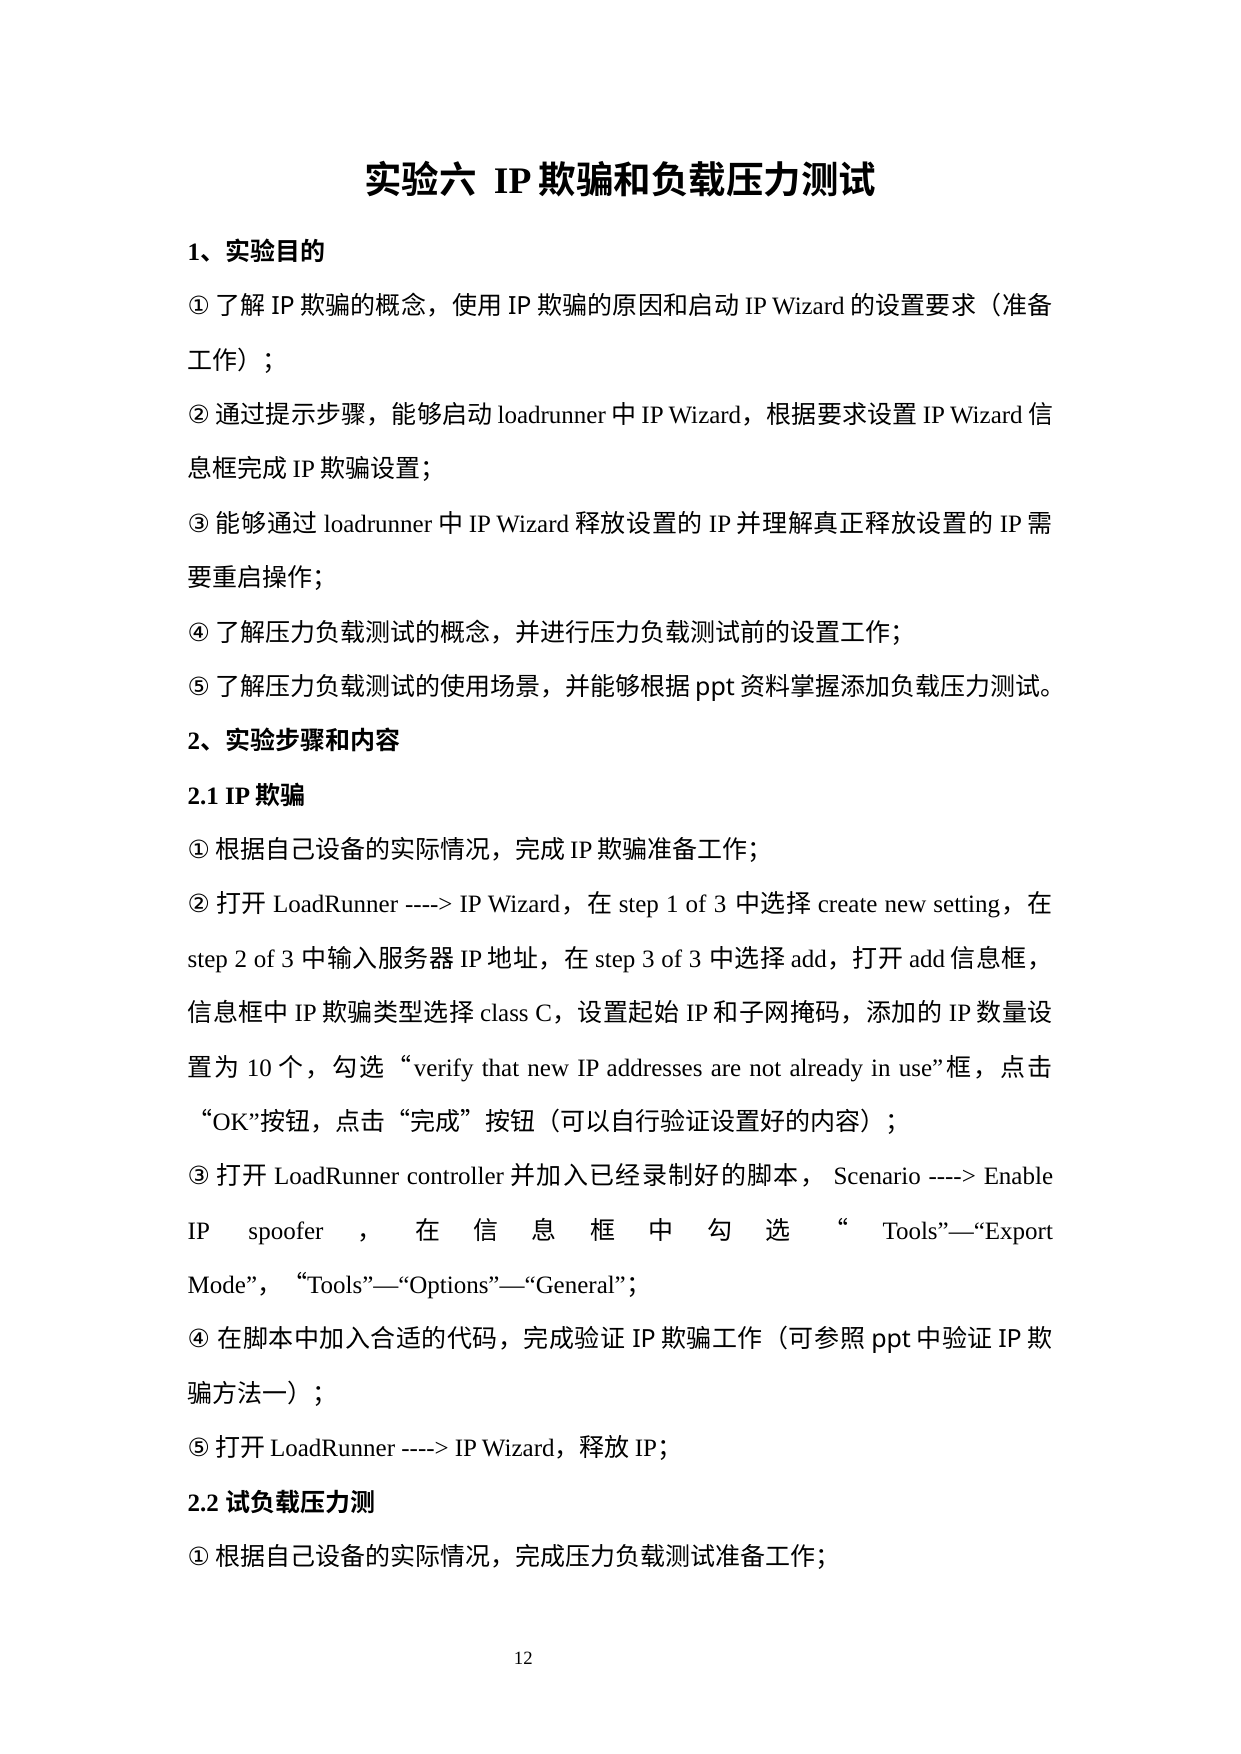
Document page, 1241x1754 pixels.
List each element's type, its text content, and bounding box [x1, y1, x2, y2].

list ①根据自己设备的实际情况，完成IP欺骗准备工作； [187, 829, 1053, 866]
list ①了解IP欺骗的概念，使用IP欺骗的原因和启动IP Wizard的设置要求（准备工作）； [187, 286, 1053, 376]
text 1、实验目的 [187, 231, 1053, 268]
text 实验六 IP欺骗和负载压力测试 [187, 150, 1053, 204]
text 2.2 试负载压力测 [187, 1482, 1053, 1518]
text 2.1 IP欺骗 [187, 775, 1053, 811]
list ①根据自己设备的实际情况，完成压力负载测试准备工作； [187, 1536, 1053, 1573]
list ⑤打开LoadRunner ----> IP Wizard，释放IP； [187, 1428, 1053, 1464]
text ②通过提示步骤，能够启动loadrunner中IP Wizard，根据要求设置IP Wizard信息框完成IP欺骗设置； [187, 394, 1053, 485]
list ⑤了解压力负载测试的使用场景，并能够根据ppt资料掌握添加负载压力测试。 [187, 666, 1053, 703]
list ②打开LoadRunner ----> IP Wizard，在step 1 of 3 中选择create new setting，在step 2 of 3 中输入服务器IP地址，在step 3 of 3 中选择add，打开add信息框，信息框中IP欺骗类型选择class C，设置起始 IP和子网掩码，添加的 IP数量设置为10个，勾选“verify that new IP addresses are not already in use”框，点击“OK”按钮，点击“完成”按钮（可以自行验证设置好的内容）； [187, 884, 1053, 1138]
text ③能够通过loadrunner中IP Wizard释放设置的IP并理解真正释放设置的IP需要重启操作； [187, 503, 1053, 594]
list ③打开LoadRunner controller并加入已经录制好的脚本， Scenario ----> Enable IP spoofer，在信息框中勾选“Tools”—“Export Mode”，“Tools”—“Options”—“General”； [187, 1156, 1053, 1301]
text 2、实验步骤和内容 [187, 721, 1053, 757]
text ④ 在脚本中加入合适的代码，完成验证IP欺骗工作（可参照ppt中验证IP欺骗方法一）； [187, 1319, 1053, 1409]
list ④了解压力负载测试的概念，并进行压力负载测试前的设置工作； [187, 612, 1053, 648]
